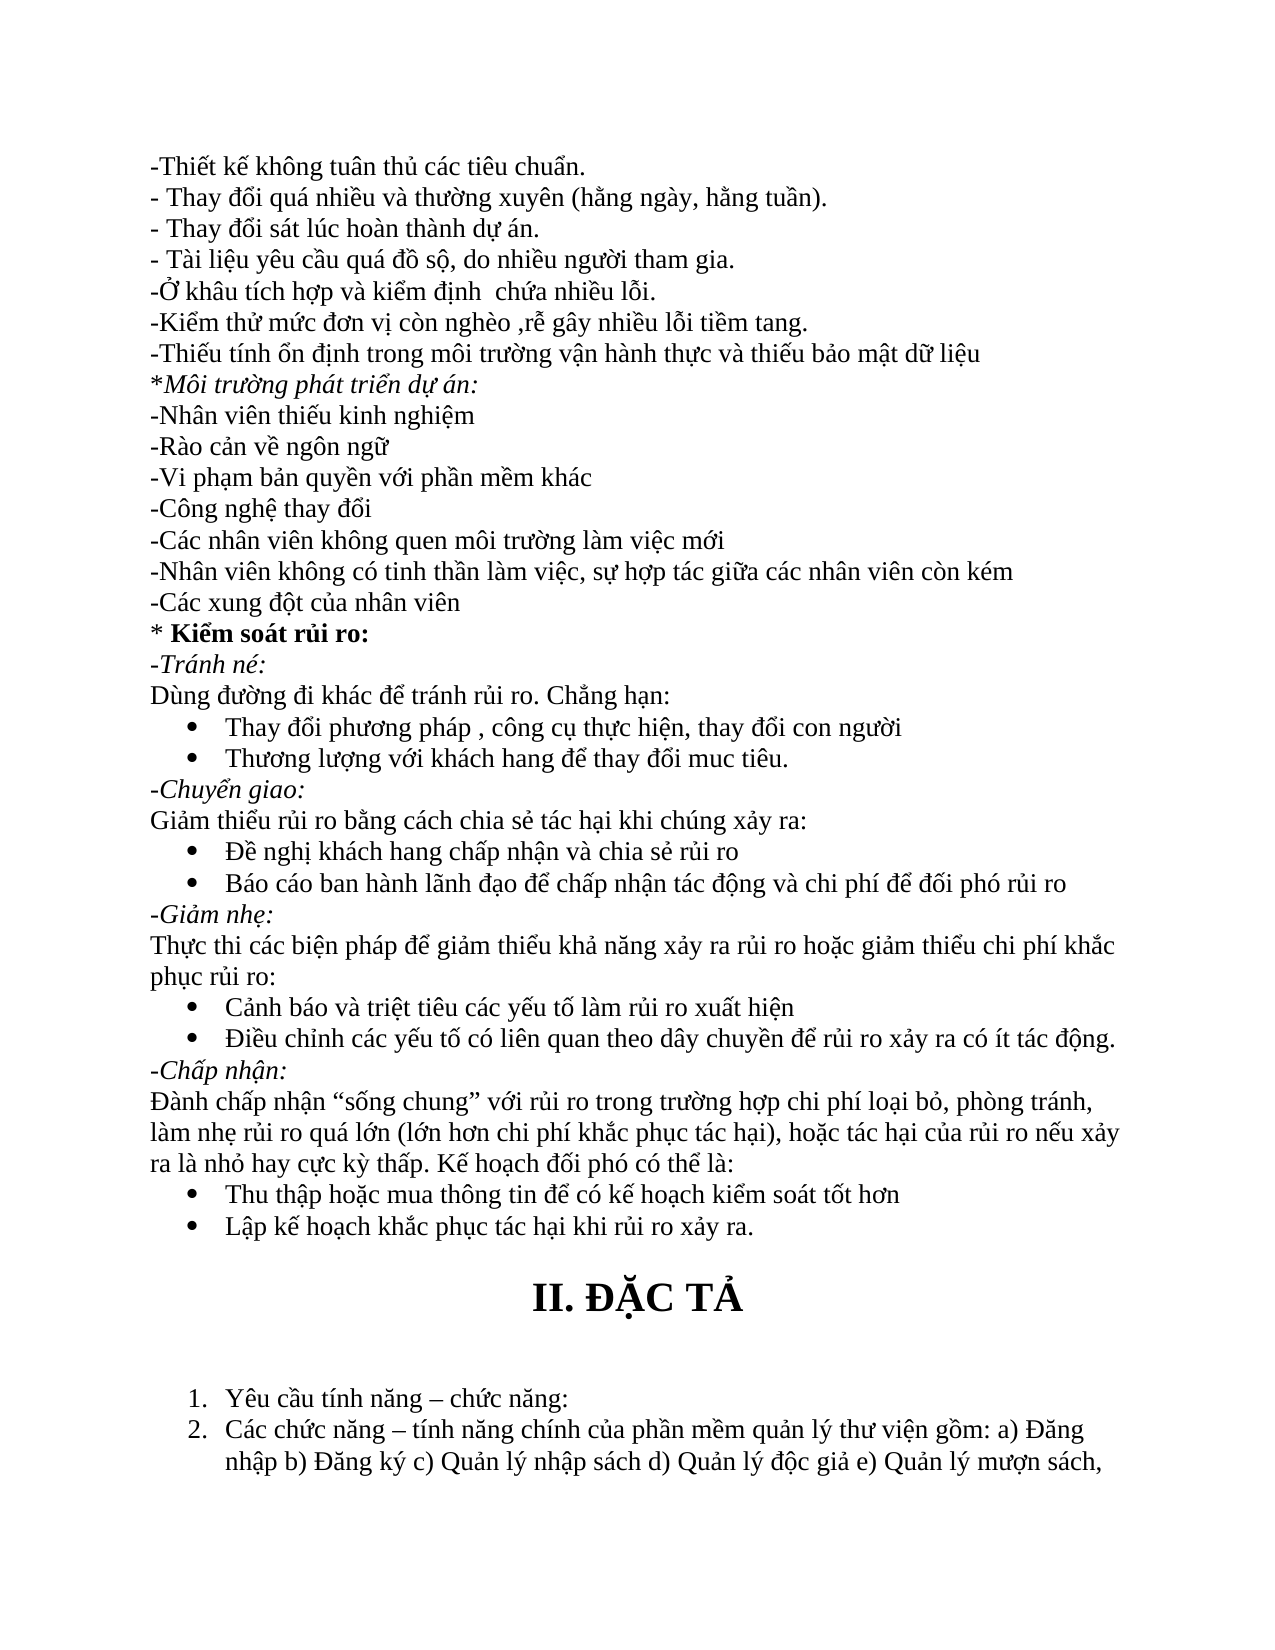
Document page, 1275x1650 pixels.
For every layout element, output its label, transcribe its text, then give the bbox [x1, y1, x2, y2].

list Đề nghị khách hang chấp nhận và chia sẻ rủi ro [187, 835, 1125, 867]
text -Công nghệ thay đổi [150, 493, 1125, 524]
list Cảnh báo và triệt tiêu các yếu tố làm rủi ro xuất hiện [187, 991, 1125, 1023]
text - Thay đổi sát lúc hoàn thành dự án. [150, 212, 1125, 243]
text -Vi phạm bản quyền với phần mềm khác [150, 461, 1125, 493]
list Điều chỉnh các yếu tố có liên quan theo dây chuyền để rủi ro xảy ra có ít tác động. [187, 1023, 1125, 1054]
text -Thiếu tính ổn định trong môi trường vận hành thực và thiếu bảo mật dữ liệu [150, 337, 1125, 368]
text -Các xung đột của nhân viên [150, 586, 1125, 617]
list Thu thập hoặc mua thông tin để có kế hoạch kiểm soát tốt hơn [187, 1178, 1125, 1210]
text -Chuyển giao: [150, 773, 1125, 804]
text Giảm thiểu rủi ro bằng cách chia sẻ tác hại khi chúng xảy ra: [150, 804, 1125, 835]
text -Chấp nhận: [150, 1054, 1125, 1085]
text Thực thi các biện pháp để giảm thiểu khả năng xảy ra rủi ro hoặc giảm thiểu chi phí khắc phục rủi ro: [150, 929, 1125, 991]
text Đành chấp nhận “sống chung” với rủi ro trong trường hợp chi phí loại bỏ, phòng tránh, làm nhẹ rủi ro quá lớn (lớn hơn chi phí khắc phục tác hại), hoặc tác hại của rủi ro nếu xảy ra là nhỏ hay cực kỳ thấp. Kế hoạch đối phó có thể là: [150, 1085, 1125, 1178]
text *Môi trường phát triển dự án: [150, 368, 1125, 399]
text -Các nhân viên không quen môi trường làm việc mới [150, 524, 1125, 555]
text - Tài liệu yêu cầu quá đồ sộ, do nhiều người tham gia. [150, 243, 1125, 274]
text -Ở khâu tích hợp và kiểm định chứa nhiều lỗi. [150, 274, 1125, 306]
text -Thiết kế không tuân thủ các tiêu chuẩn. [150, 150, 1125, 181]
list Lập kế hoạch khắc phục tác hại khi rủi ro xảy ra. [187, 1210, 1125, 1241]
text * Kiểm soát rủi ro: [150, 617, 1125, 648]
text - Thay đổi quá nhiều và thường xuyên (hằng ngày, hằng tuần). [150, 181, 1125, 212]
text -Rào cản về ngôn ngữ [150, 430, 1125, 461]
list Yêu cầu tính năng – chức năng: [187, 1382, 1125, 1413]
text -Tránh né: [150, 648, 1125, 679]
text II. ĐẶC TẢ [150, 1272, 1125, 1320]
list Báo cáo ban hành lãnh đạo để chấp nhận tác động và chi phí để đối phó rủi ro [187, 867, 1125, 898]
text -Nhân viên không có tinh thần làm việc, sự hợp tác giữa các nhân viên còn kém [150, 555, 1125, 586]
list Thay đổi phương pháp , công cụ thực hiện, thay đổi con người [187, 711, 1125, 742]
text Dùng đường đi khác để tránh rủi ro. Chẳng hạn: [150, 679, 1125, 711]
list Thương lượng với khách hang để thay đổi muc tiêu. [187, 742, 1125, 773]
text -Nhân viên thiếu kinh nghiệm [150, 399, 1125, 430]
text -Kiểm thử mức đơn vị còn nghèo ,rễ gây nhiều lỗi tiềm tang. [150, 306, 1125, 337]
text -Giảm nhẹ: [150, 898, 1125, 929]
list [187, 1413, 1125, 1476]
